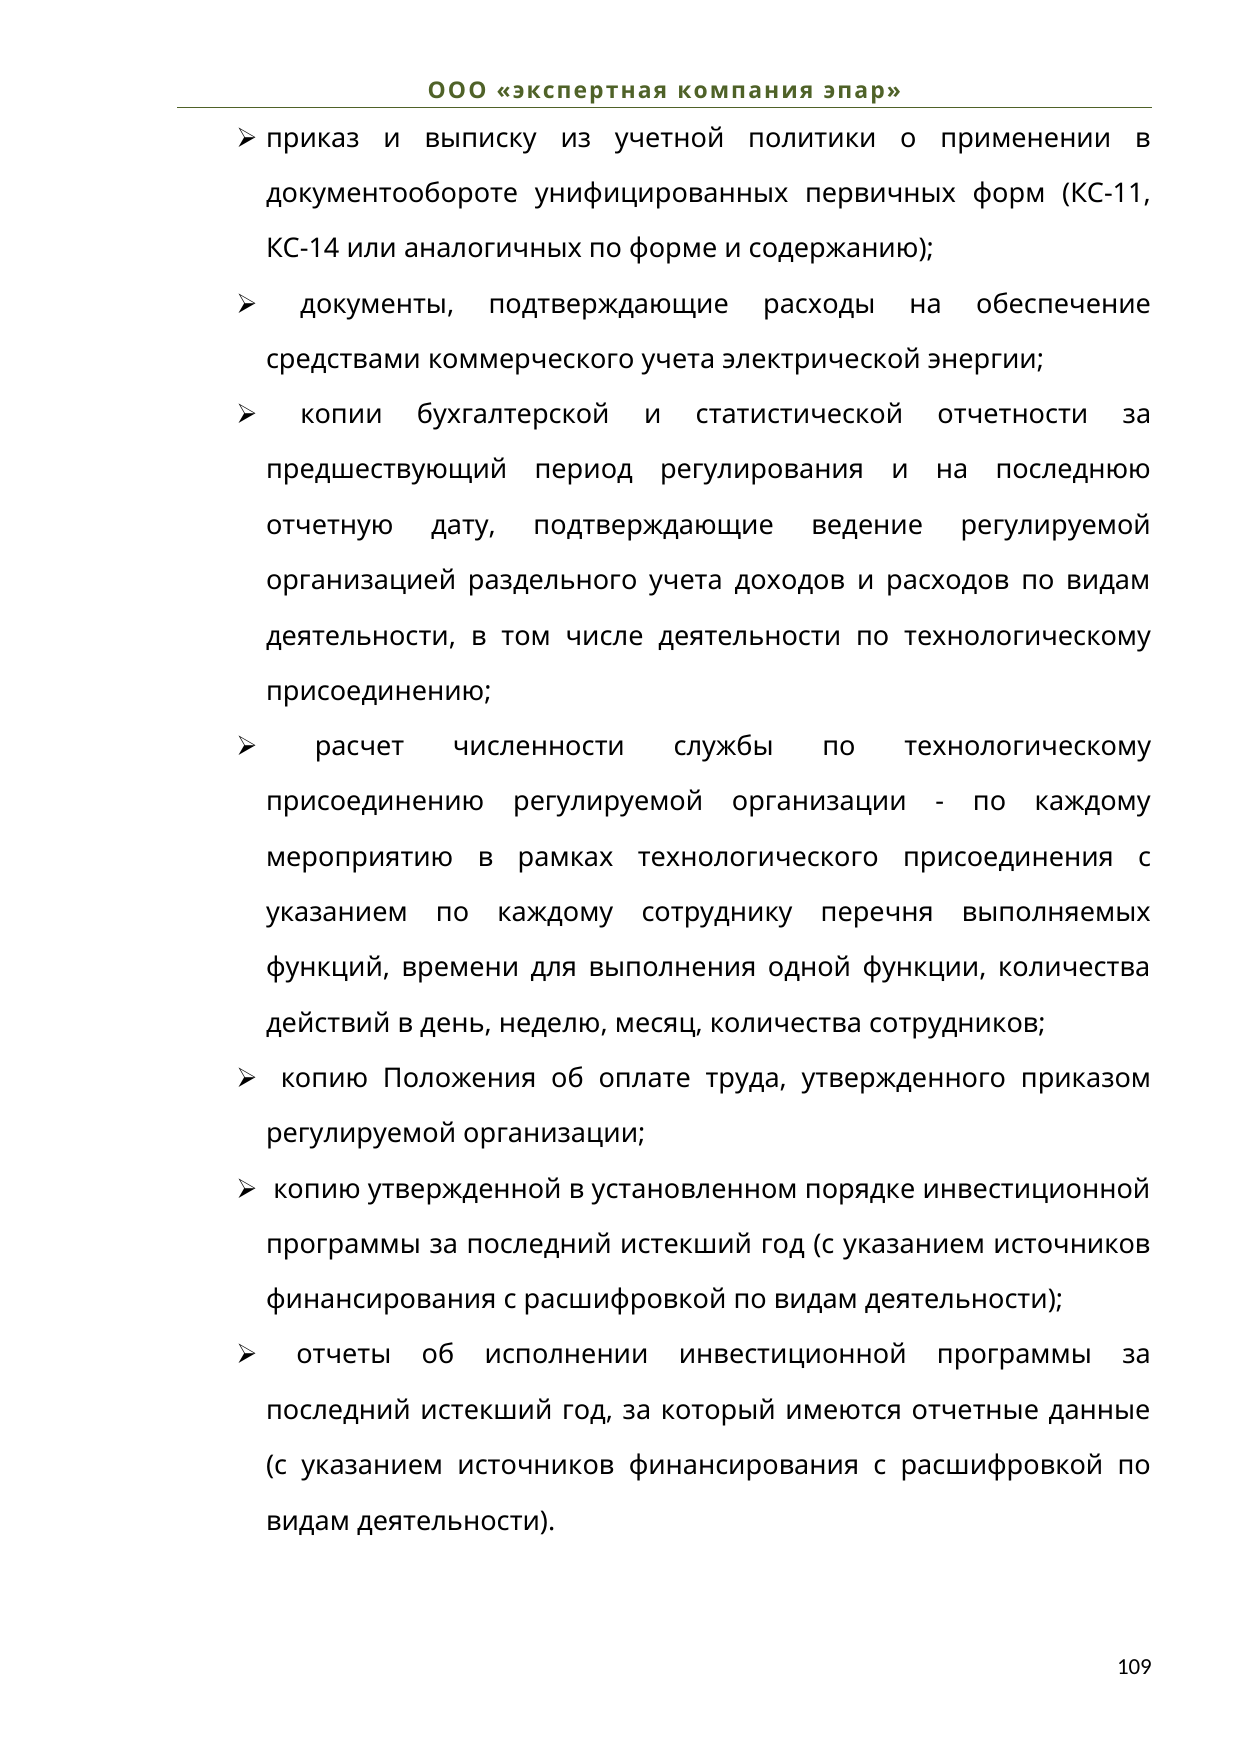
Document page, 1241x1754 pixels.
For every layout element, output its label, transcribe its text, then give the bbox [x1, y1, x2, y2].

list копию утвержденной в установленном порядке инвестиционной программы за последний истекший год (с указанием источников финансирования с расшифровкой по видам деятельности); [236, 1169, 1152, 1317]
list копии бухгалтерской и статистической отчетности за предшествующий период регулирования и на последнюю отчетную дату, подтверждающие ведение регулируемой организацией раздельного учета доходов и расходов по видам деятельности, в том числе деятельности по технологическому присоединению; [236, 395, 1152, 708]
list копию Положения об оплате труда, утвержденного приказом регулируемой организации; [236, 1058, 1152, 1151]
list отчеты об исполнении инвестиционной программы за последний истекший год, за который имеются отчетные данные (с указанием источников финансирования с расшифровкой по видам деятельности). [236, 1335, 1152, 1538]
list расчет численности службы по технологическому присоединению регулируемой организации - по каждому мероприятию в рамках технологического присоединения с указанием по каждому сотруднику перечня выполняемых функций, времени для выполнения одной функции, количества действий в день, неделю, месяц, количества сотрудников; [236, 727, 1152, 1040]
list документы, подтверждающие расходы на обеспечение средствами коммерческого учета электрической энергии; [236, 284, 1152, 376]
list приказ и выписку из учетной политики о применении в документообороте унифицированных первичных форм (КС-11, КС-14 или аналогичных по форме и содержанию); [236, 118, 1152, 266]
